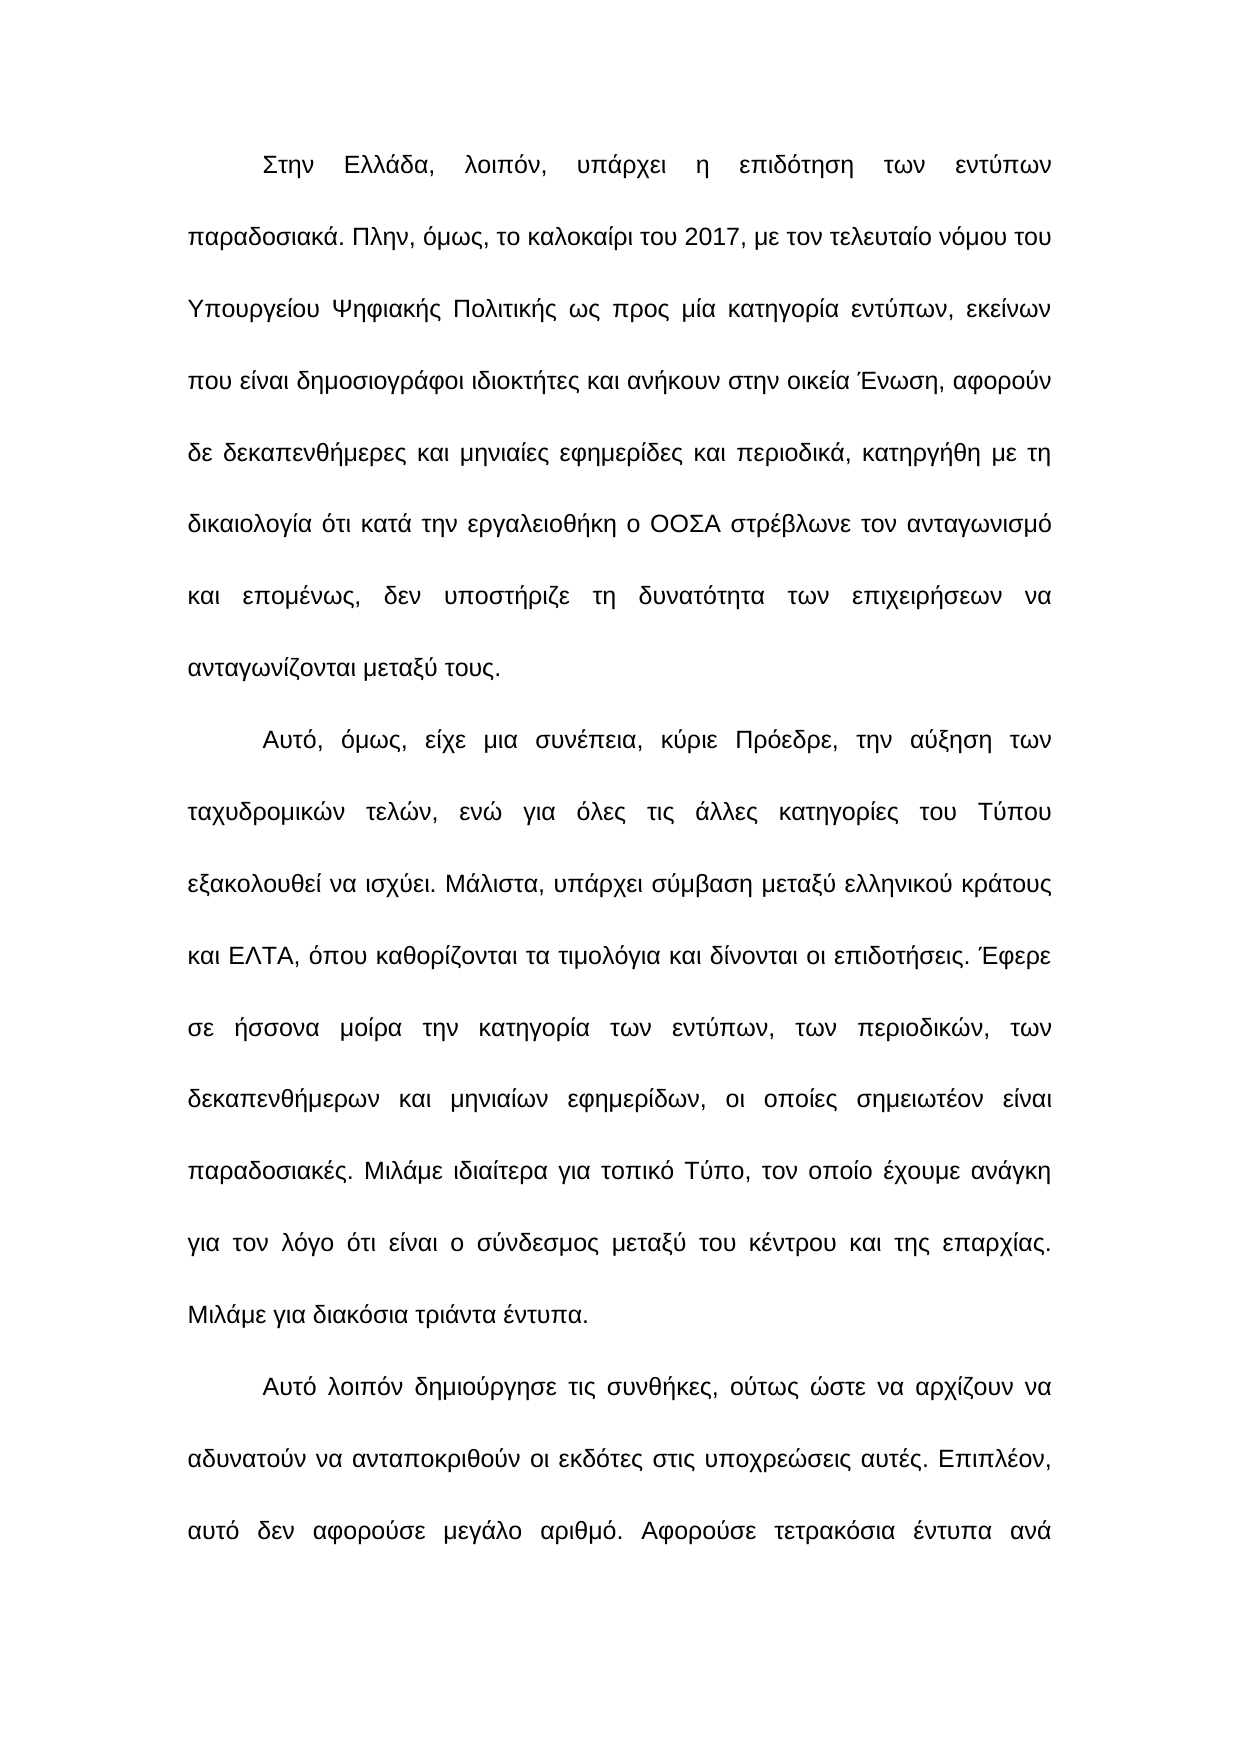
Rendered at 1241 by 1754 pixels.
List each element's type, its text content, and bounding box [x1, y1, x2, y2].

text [187, 1372, 1053, 1544]
text Αυτό, όμως, είχε μια συνέπεια, κύριε Πρόεδρε, την αύξηση των ταχυδρομικών τελών, ενώ για όλες τις άλλες κατηγορίες του Τύπου εξακολουθεί να ισχύει. Μάλιστα, υπάρχει σύμβαση μεταξύ ελληνικού κράτους και ΕΛΤΑ, όπου καθορίζονται τα τιμολόγια και δίνονται οι επιδοτήσεις. Έφερε σε ήσσονα μοίρα την κατηγορία των εντύπων, των περιοδικών, των δεκαπενθήμερων και μηνιαίων εφημερίδων, οι οποίες σημειωτέον είναι παραδοσιακές. Μιλάμε ιδιαίτερα για τοπικό Τύπο, τον οποίο έχουμε ανάγκη για τον λόγο ότι είναι ο σύνδεσμος μεταξύ του κέντρου και της επαρχίας. Μιλάμε για διακόσια τριάντα έντυπα. [187, 725, 1053, 1329]
text Στην Ελλάδα, λοιπόν, υπάρχει η επιδότηση των εντύπων παραδοσιακά. Πλην, όμως, το καλοκαίρι του 2017, με τον τελευταίο νόμου του Υπουργείου Ψηφιακής Πολιτικής ως προς μία κατηγορία εντύπων, εκείνων που είναι δημοσιογράφοι ιδιοκτήτες και ανήκουν στην οικεία Ένωση, αφορούν δε δεκαπενθήμερες και μηνιαίες εφημερίδες και περιοδικά, κατηργήθη με τη δικαιολογία ότι κατά την εργαλειοθήκη ο ΟΟΣΑ στρέβλωνε τον ανταγωνισμό και επομένως, δεν υποστήριζε τη δυνατότητα των επιχειρήσεων να ανταγωνίζονται μεταξύ τους. [187, 150, 1053, 682]
